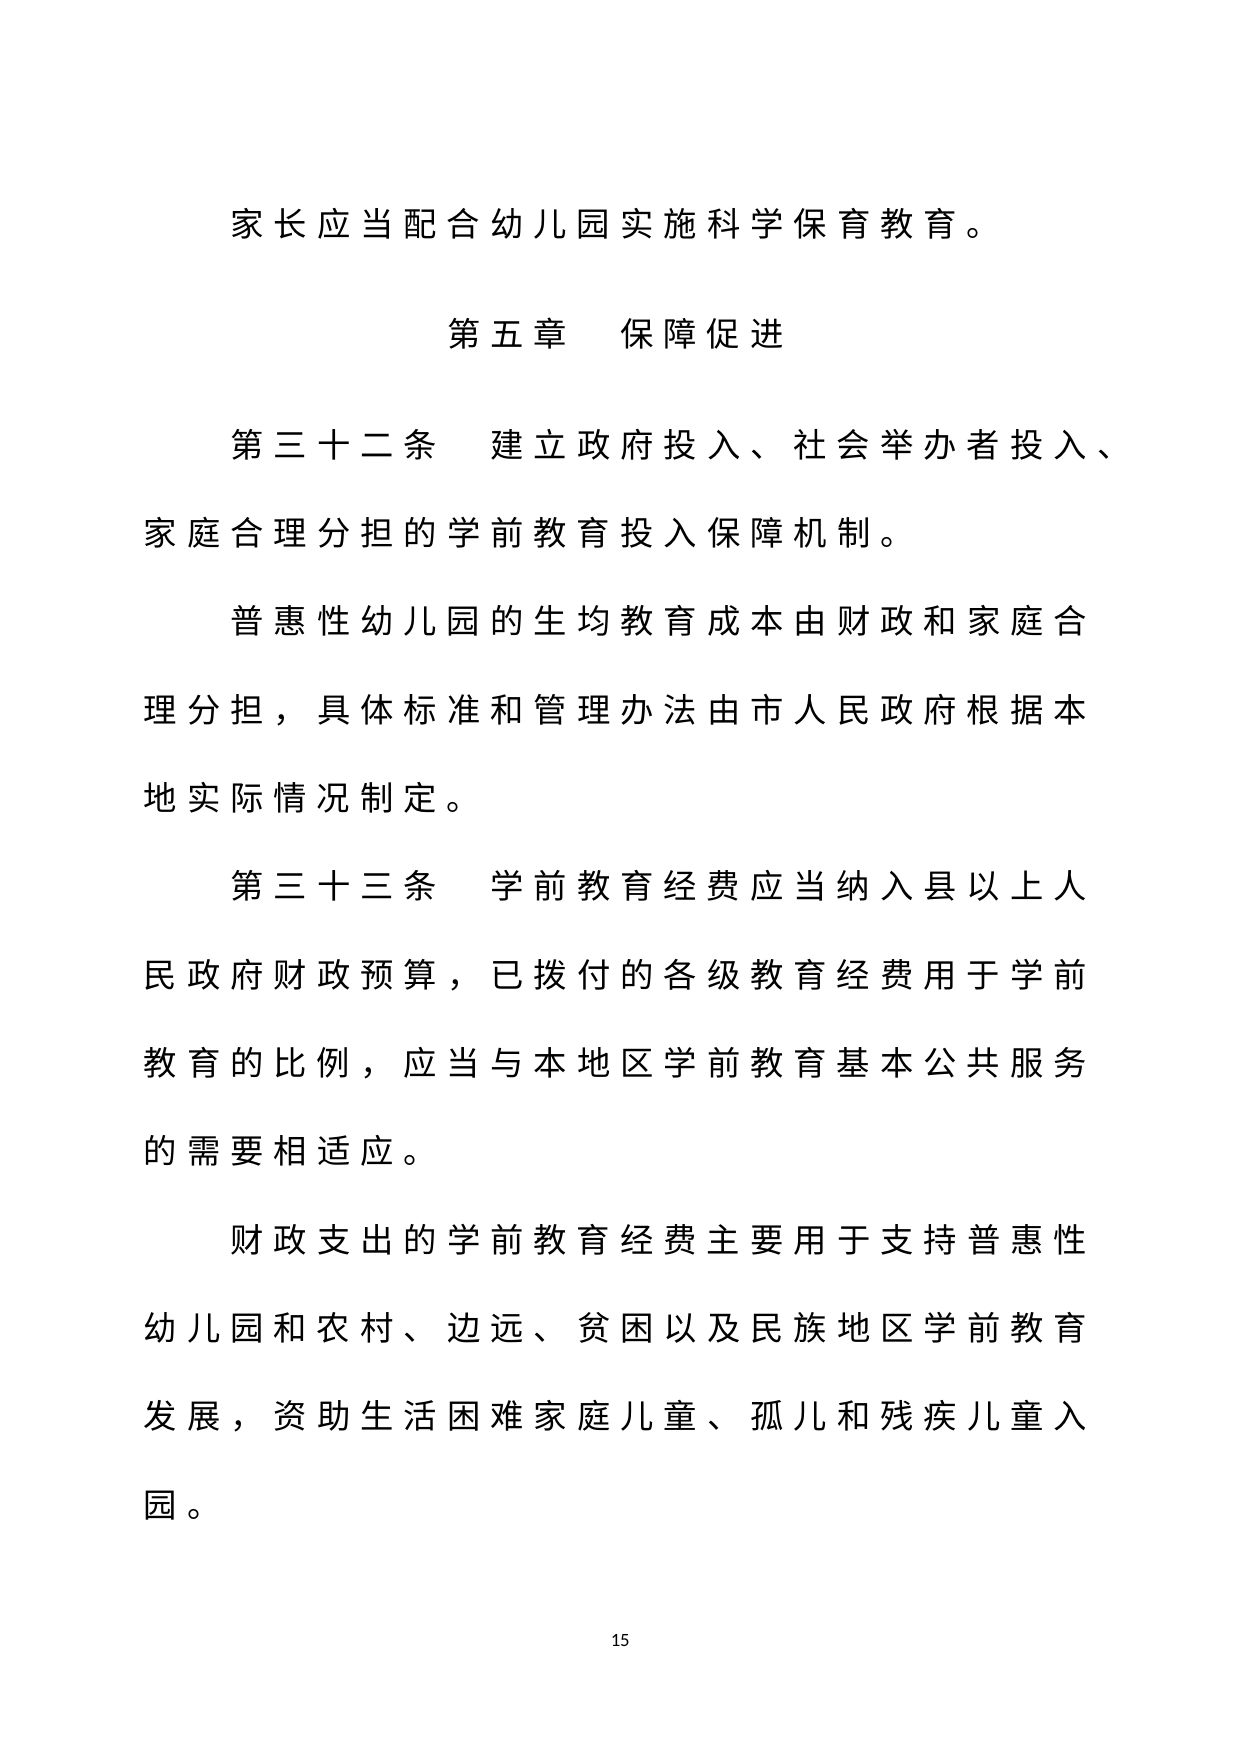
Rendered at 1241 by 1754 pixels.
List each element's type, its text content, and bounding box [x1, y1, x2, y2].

text 家长应当配合幼儿园实施科学保育教育。 [143, 178, 1097, 266]
text 财政支出的学前教育经费主要用于支持普惠性幼儿园和农村、边远、贫困以及民族地区学前教育发展，资助生活困难家庭儿童、孤儿和残疾儿童入园。 [143, 1193, 1097, 1547]
text 第三十二条 建立政府投入、社会举办者投入、家庭合理分担的学前教育投入保障机制。 [143, 398, 1097, 575]
text 第五章 保障促进 [143, 288, 1097, 376]
text 普惠性幼儿园的生均教育成本由财政和家庭合理分担，具体标准和管理办法由市人民政府根据本地实际情况制定。 [143, 575, 1097, 840]
text 第三十三条 学前教育经费应当纳入县以上人民政府财政预算，已拨付的各级教育经费用于学前教育的比例，应当与本地区学前教育基本公共服务的需要相适应。 [143, 840, 1097, 1193]
